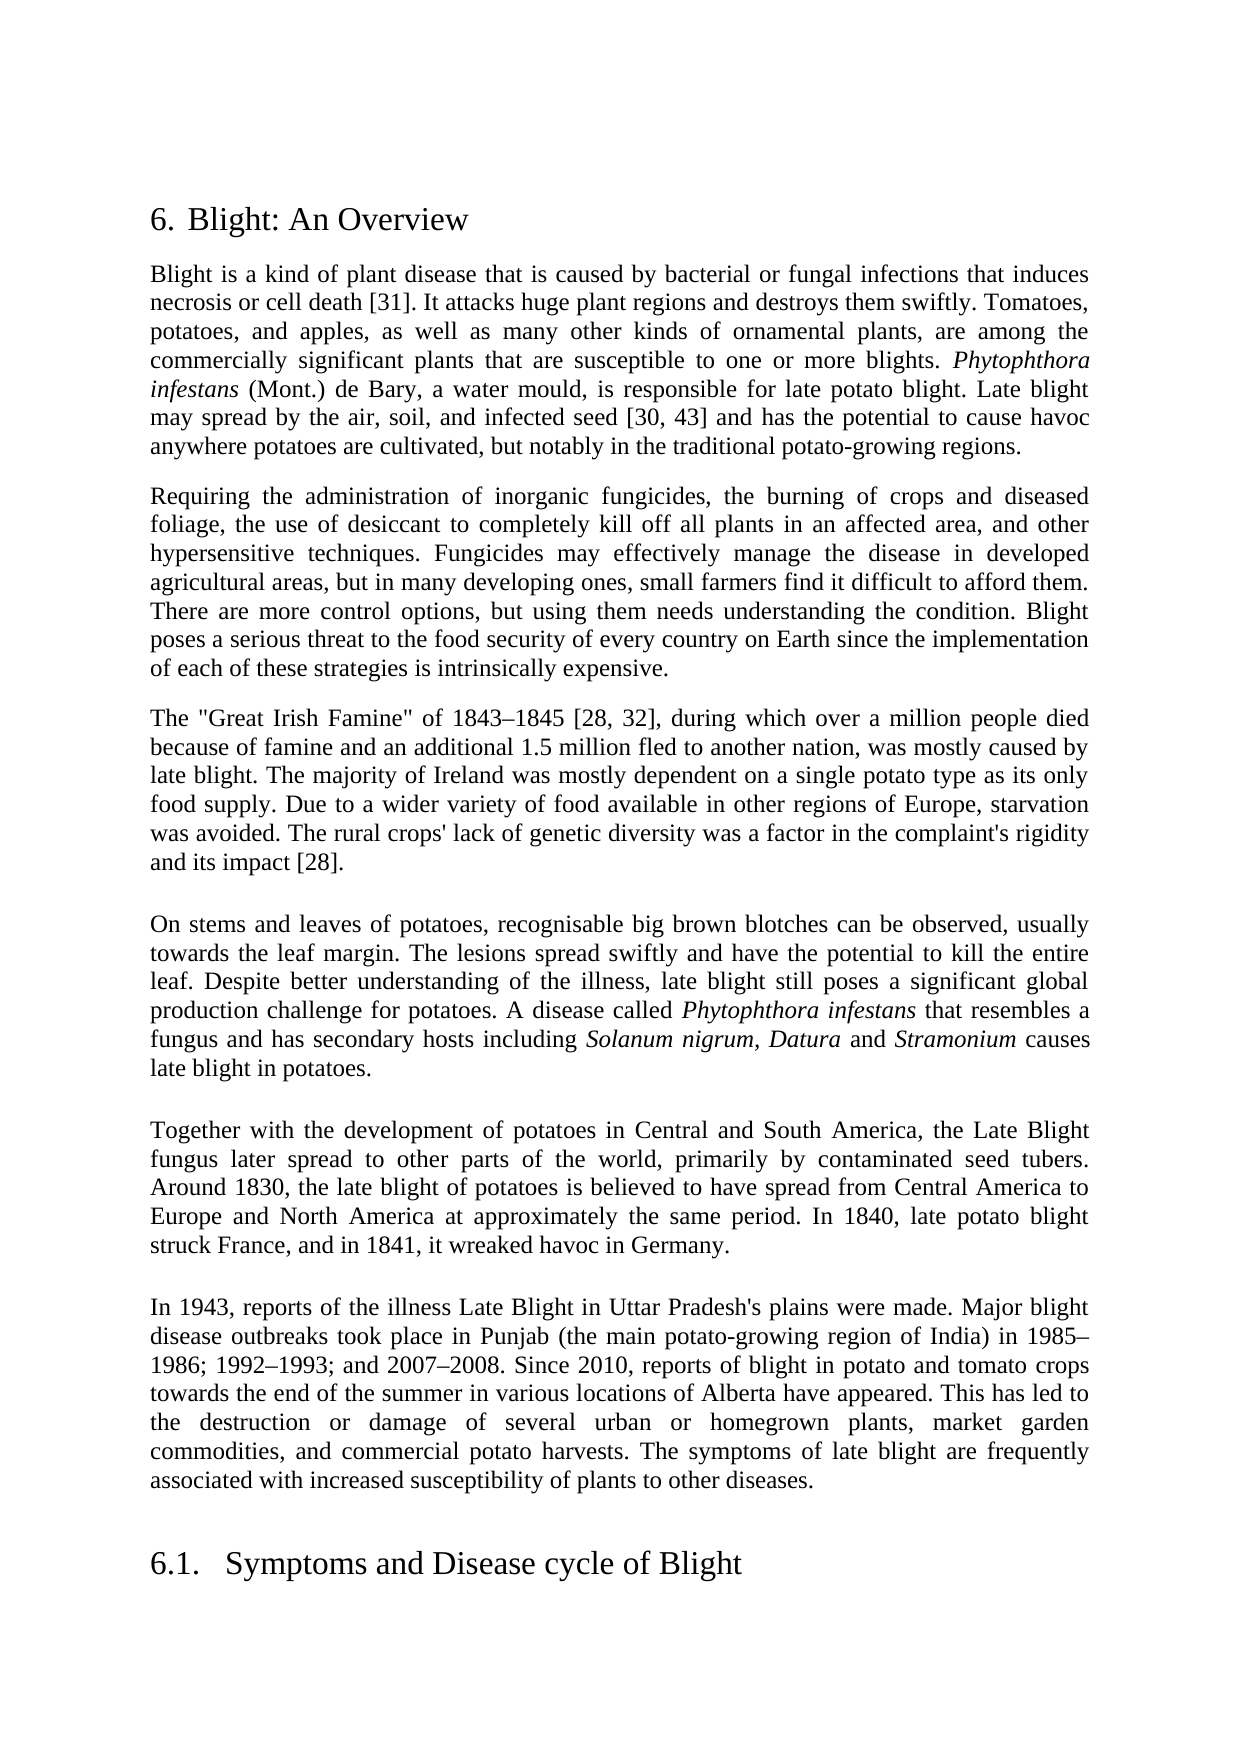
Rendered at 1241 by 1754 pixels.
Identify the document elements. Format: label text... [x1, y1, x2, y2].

list Blight: An Overview [150, 199, 1090, 238]
text Together with the development of potatoes in Central and South America, the Late Blight fungus later spread to other parts of the world, primarily by contaminated seed tubers. Around 1830, the late blight of potatoes is believed to have spread from Central America to Europe and North America at approximately the same period. In 1840, late potato blight struck France, and in 1841, it wreaked havoc in Germany. [150, 1115, 1090, 1259]
text The "Great Irish Famine" of 1843–1845 [28, 32], during which over a million people died because of famine and an additional 1.5 million fled to another nation, was mostly caused by late blight. The majority of Ireland was mostly dependent on a single potato type as its only food supply. Due to a wider variety of food available in other regions of Europe, starvation was avoided. The rural crops' lack of genetic diversity was a factor in the complaint's rigidity and its impact [28]. [150, 703, 1090, 875]
list Symptoms and Disease cycle of Blight [150, 1543, 1090, 1581]
text On stems and leaves of potatoes, recognisable big brown blotches can be observed, usually towards the leaf margin. The lesions spread swiftly and have the potential to kill the entire leaf. Despite better understanding of the illness, late blight still poses a significant global production challenge for potatoes. A disease called Phytophthora infestans that resembles a fungus and has secondary hosts including Solanum nigrum, Datura and Stramonium causes late blight in potatoes. [150, 909, 1090, 1081]
text Blight is a kind of plant disease that is caused by bacterial or fungal infections that induces necrosis or cell death [31]. It attacks huge plant regions and destroys them swiftly. Tomatoes, potatoes, and apples, as well as many other kinds of ornamental plants, are among the commercially significant plants that are susceptible to one or more blights. Phytophthora infestans (Mont.) de Bary, a water mould, is responsible for late potato blight. Late blight may spread by the air, soil, and infected seed [30, 43] and has the potential to cause havoc anywhere potatoes are cultivated, but notably in the traditional potato-growing regions. [150, 259, 1090, 460]
text In 1943, reports of the illness Late Blight in Uttar Pradesh's plains were made. Major blight disease outbreaks took place in Punjab (the main potato-growing region of India) in 1985–1986; 1992–1993; and 2007–2008. Since 2010, reports of blight in potato and tomato crops towards the end of the summer in various locations of Alberta have appeared. This has led to the destruction or damage of several urban or homegrown plants, market garden commodities, and commercial potato harvests. The symptoms of late blight are frequently associated with increased susceptibility of plants to other diseases. [150, 1292, 1090, 1493]
text Requiring the administration of inorganic fungicides, the burning of crops and diseased foliage, the use of desiccant to completely kill off all plants in an affected area, and other hypersensitive techniques. Fungicides may effectively manage the disease in developed agricultural areas, but in many developing ones, small farmers find it difficult to afford them. There are more control options, but using them needs understanding the condition. Blight poses a serious threat to the food security of every country on Earth since the implementation of each of these strategies is intrinsically expensive. [150, 481, 1090, 682]
